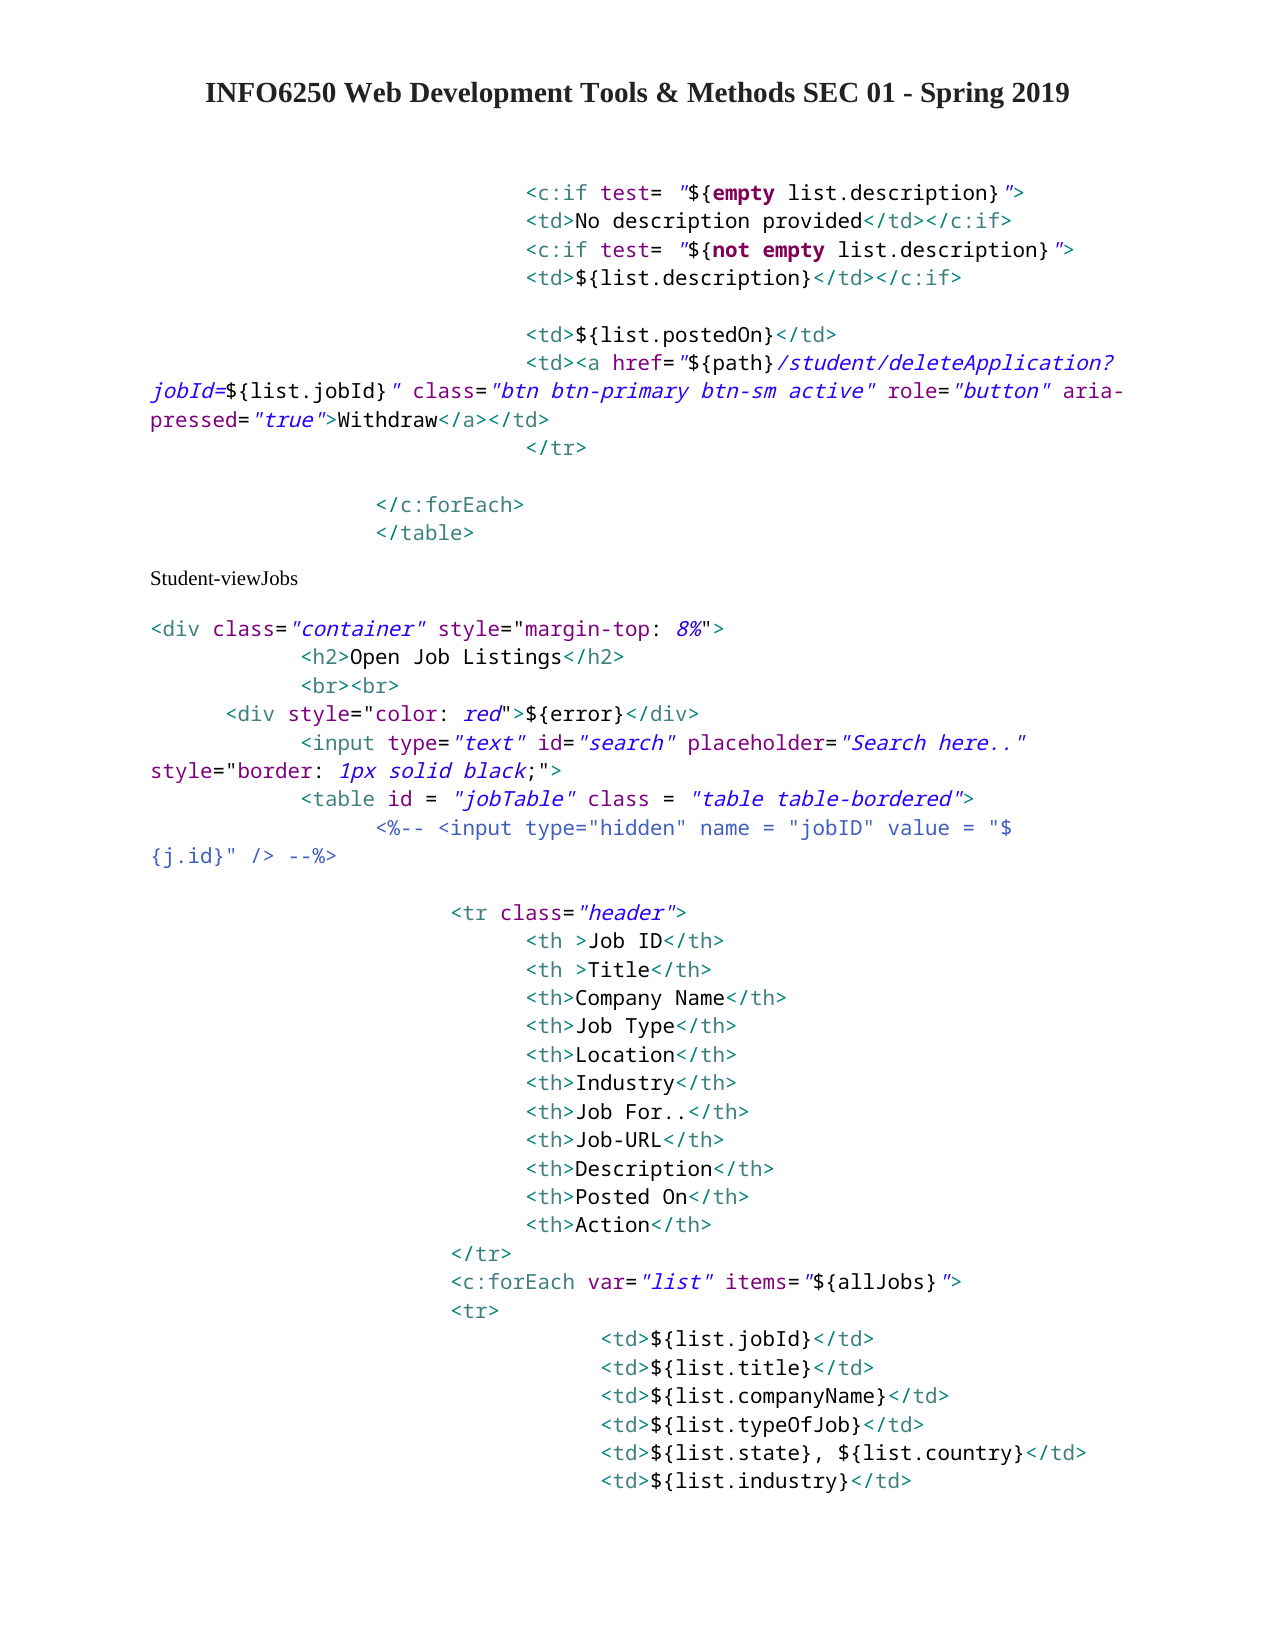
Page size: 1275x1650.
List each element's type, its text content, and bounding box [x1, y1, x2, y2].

text <td>${list.postedOn}</td> [150, 320, 1125, 348]
text <h2>Open Job Listings</h2> [150, 642, 1125, 671]
text <th>Action</th> [150, 1211, 1125, 1239]
text <th>Job Type</th> [150, 1012, 1125, 1040]
text <%-- <input type="hidden" name = "jobID" value = "${j.id}" /> --%> [150, 813, 1125, 870]
text <td>${list.companyName}</td> [150, 1381, 1125, 1410]
text <br><br> [150, 671, 1125, 699]
text <c:if test= "${not empty list.description}"> [150, 235, 1125, 263]
text <td>${list.state}, ${list.country}</td> [150, 1438, 1125, 1467]
text <tr> [150, 1296, 1125, 1324]
text <th>Posted On</th> [150, 1182, 1125, 1211]
text <th>Job-URL</th> [150, 1125, 1125, 1154]
text </tr> [150, 433, 1125, 462]
text <div class="container" style="margin-top: 8%"> [150, 614, 1125, 642]
text <td>${list.title}</td> [150, 1353, 1125, 1381]
text <c:if test= "${empty list.description}"> [150, 178, 1125, 206]
text <td><a href="${path}/student/deleteApplication?jobId=${list.jobId}" class="btn btn-primary btn-sm active" role="button" aria-pressed="true">Withdraw</a></td> [150, 348, 1125, 433]
text <table id = "jobTable" class = "table table-bordered"> [150, 784, 1125, 813]
text </c:forEach> [150, 490, 1125, 518]
text <td>${list.industry}</td> [150, 1467, 1125, 1495]
text <tr class="header"> [150, 898, 1125, 926]
text <th>Description</th> [150, 1154, 1125, 1182]
text <div style="color: red">${error}</div> [150, 699, 1125, 728]
text <th>Location</th> [150, 1040, 1125, 1068]
text <th>Job For..</th> [150, 1097, 1125, 1125]
text </tr> [150, 1239, 1125, 1267]
text <td>${list.jobId}</td> [150, 1324, 1125, 1353]
text </table> [150, 518, 1125, 547]
text <input type="text" id="search" placeholder="Search here.." style="border: 1px solid black;"> [150, 728, 1125, 784]
text <th>Industry</th> [150, 1068, 1125, 1097]
text <td>${list.description}</td></c:if> [150, 263, 1125, 292]
text <th >Job ID</th> [150, 926, 1125, 955]
text Student-viewJobs [150, 566, 1125, 590]
text <th >Title</th> [150, 955, 1125, 983]
text <td>No description provided</td></c:if> [150, 206, 1125, 235]
text <th>Company Name</th> [150, 983, 1125, 1012]
text <c:forEach var="list" items="${allJobs}"> [150, 1267, 1125, 1296]
text <td>${list.typeOfJob}</td> [150, 1410, 1125, 1438]
